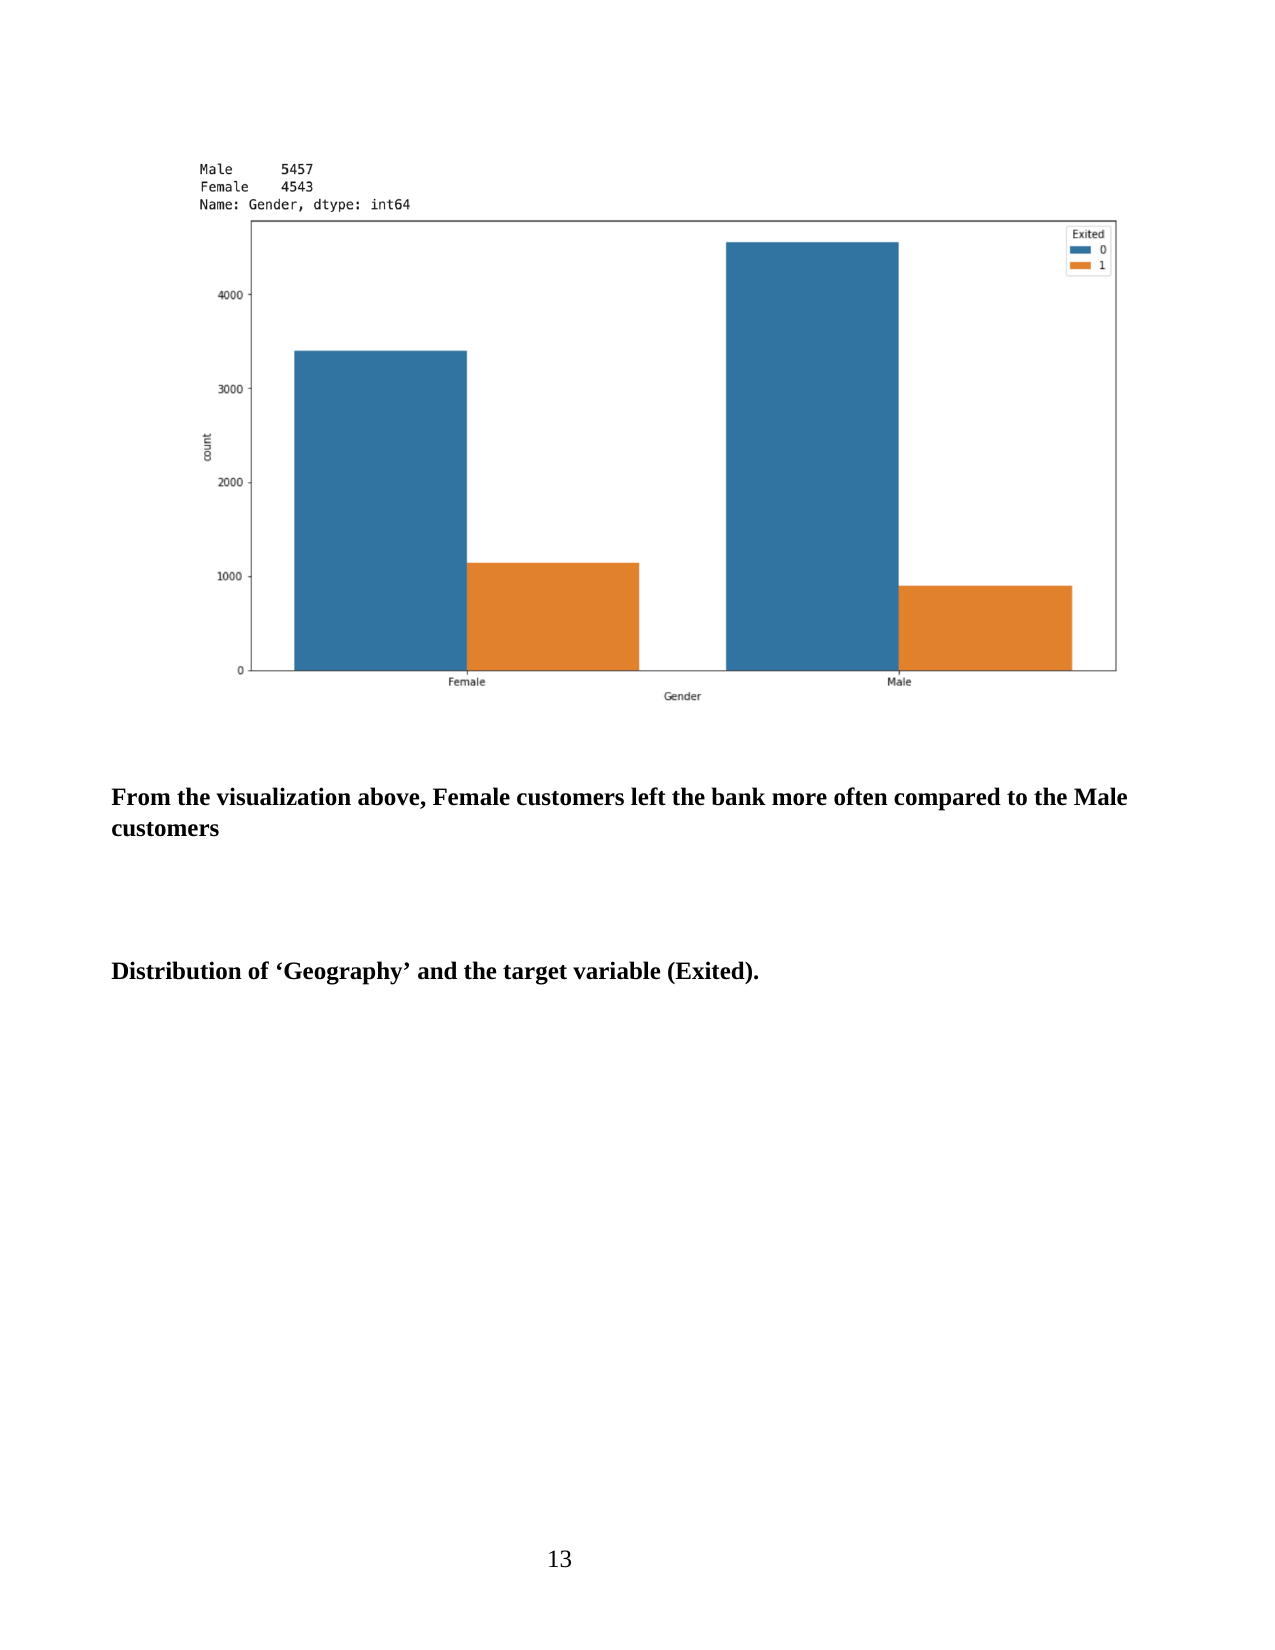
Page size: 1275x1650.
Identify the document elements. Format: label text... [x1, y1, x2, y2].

text Distribution of ‘Geography’ and the target variable (Exited). [111, 956, 1169, 985]
text From the visualization above, Female customers left the bank more often compared to the Male customers [111, 782, 1169, 842]
picture [111, 156, 1169, 716]
